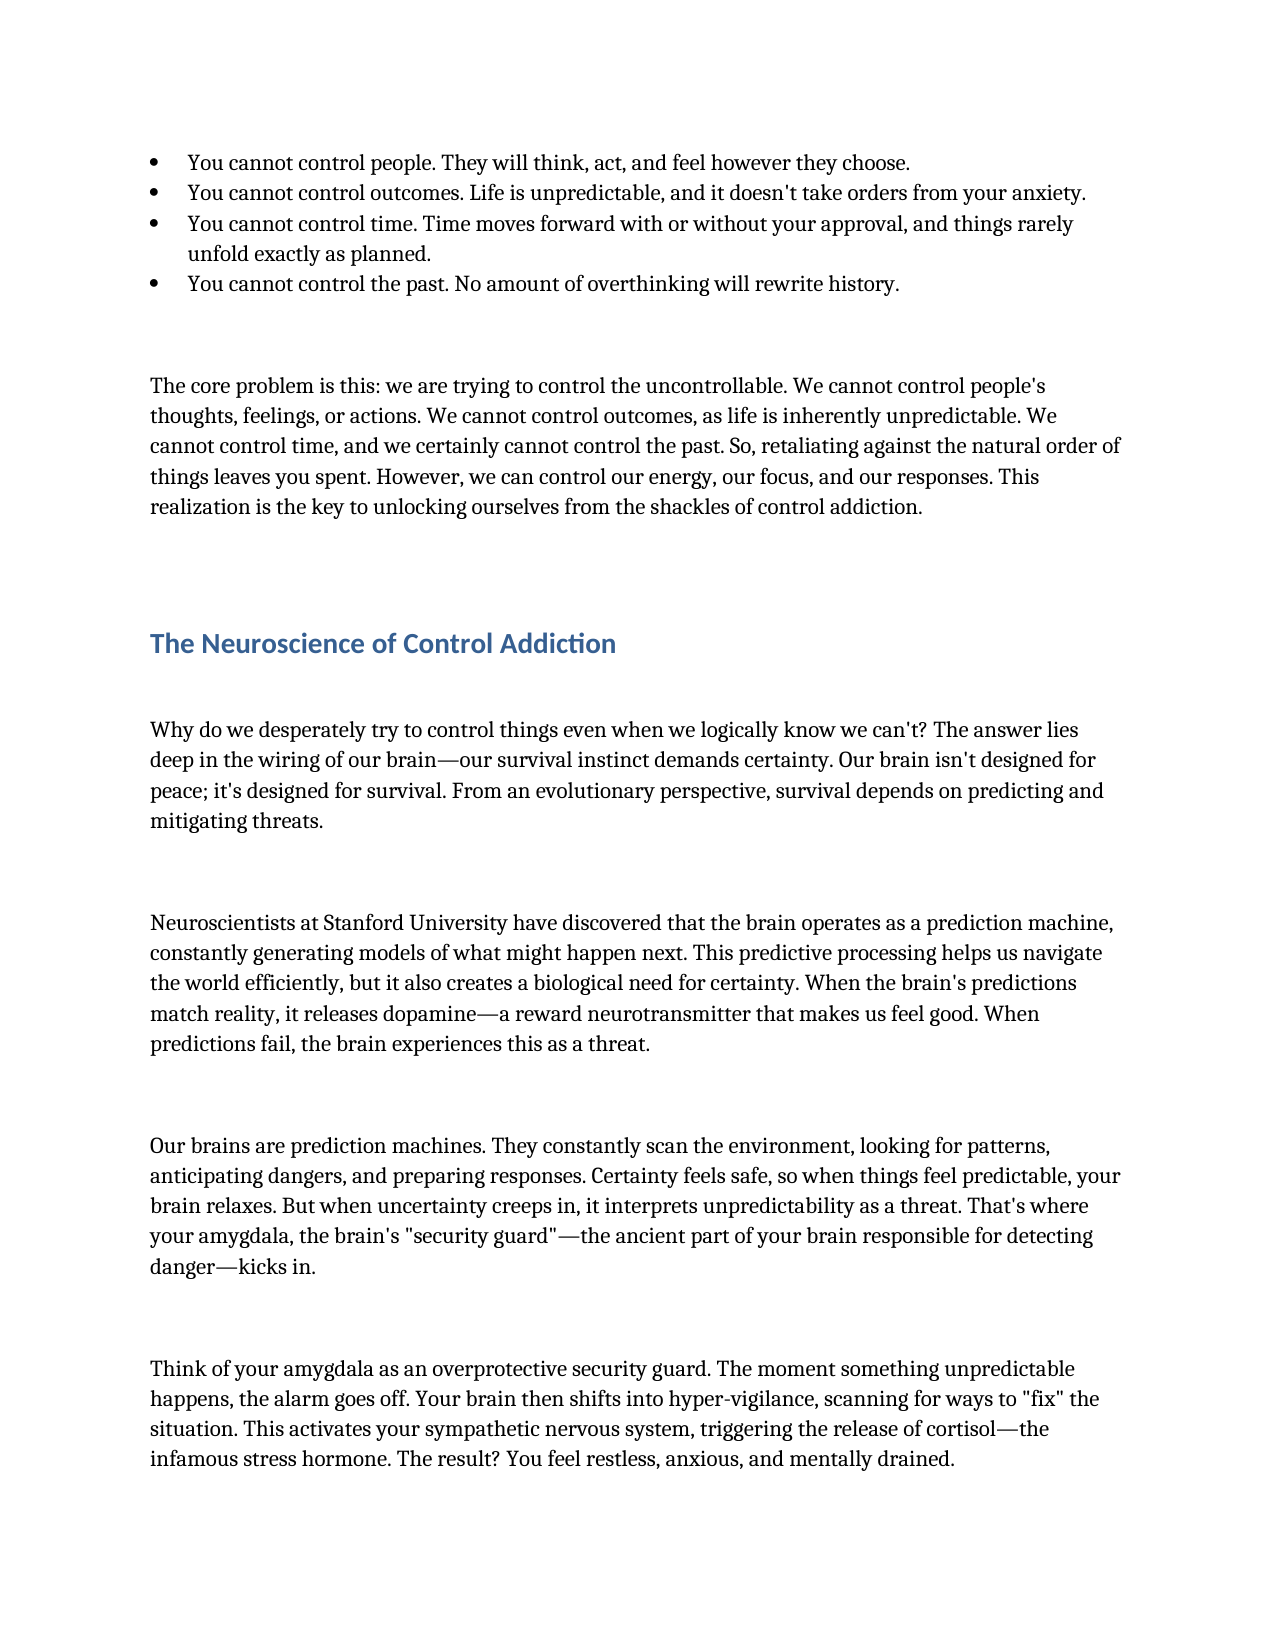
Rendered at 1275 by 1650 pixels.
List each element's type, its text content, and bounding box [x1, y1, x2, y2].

text Our brains are prediction machines. They constantly scan the environment, looking for patterns, anticipating dangers, and preparing responses. Certainty feels safe, so when things feel predictable, your brain relaxes. But when uncertainty creeps in, it interprets unpredictability as a threat. That's where your amygdala, the brain's "security guard"—the ancient part of your brain responsible for detecting danger—kicks in. [150, 1133, 1125, 1280]
subtitle The Neuroscience of Control Addiction [150, 625, 1125, 661]
text Neuroscientists at Stanford University have discovered that the brain operates as a prediction machine, constantly generating models of what might happen next. This predictive processing helps us navigate the world efficiently, but it also creates a biological need for certainty. When the brain's predictions match reality, it releases dopamine—a reward neurotransmitter that makes us feel good. When predictions fail, the brain experiences this as a threat. [150, 910, 1125, 1057]
list You cannot control the past. No amount of overthinking will rewrite history. [150, 271, 1125, 297]
list You cannot control outcomes. Life is unpredictable, and it doesn't take orders from your anxiety. [150, 180, 1125, 207]
list You cannot control time. Time moves forward with or without your approval, and things rarely unfold exactly as planned. [150, 210, 1125, 267]
list You cannot control people. They will think, act, and feel however they choose. [150, 150, 1125, 176]
text Think of your amygdala as an overprotective security guard. The moment something unpredictable happens, the alarm goes off. Your brain then shifts into hyper-vigilance, scanning for ways to "fix" the situation. This activates your sympathetic nervous system, triggering the release of cortisol—the infamous stress hormone. The result? You feel restless, anxious, and mentally drained. [150, 1356, 1125, 1472]
text Why do we desperately try to control things even when we logically know we can't? The answer lies deep in the wiring of our brain—our survival instinct demands certainty. Our brain isn't designed for peace; it's designed for survival. From an evolutionary perspective, survival depends on predicting and mitigating threats. [150, 717, 1125, 834]
text The core problem is this: we are trying to control the uncontrollable. We cannot control people's thoughts, feelings, or actions. We cannot control outcomes, as life is inherently unpredictable. We cannot control time, and we certainly cannot control the past. So, retaliating against the natural order of things leaves you spent. However, we can control our energy, our focus, and our responses. This realization is the key to unlocking ourselves from the shackles of control addiction. [150, 373, 1125, 520]
